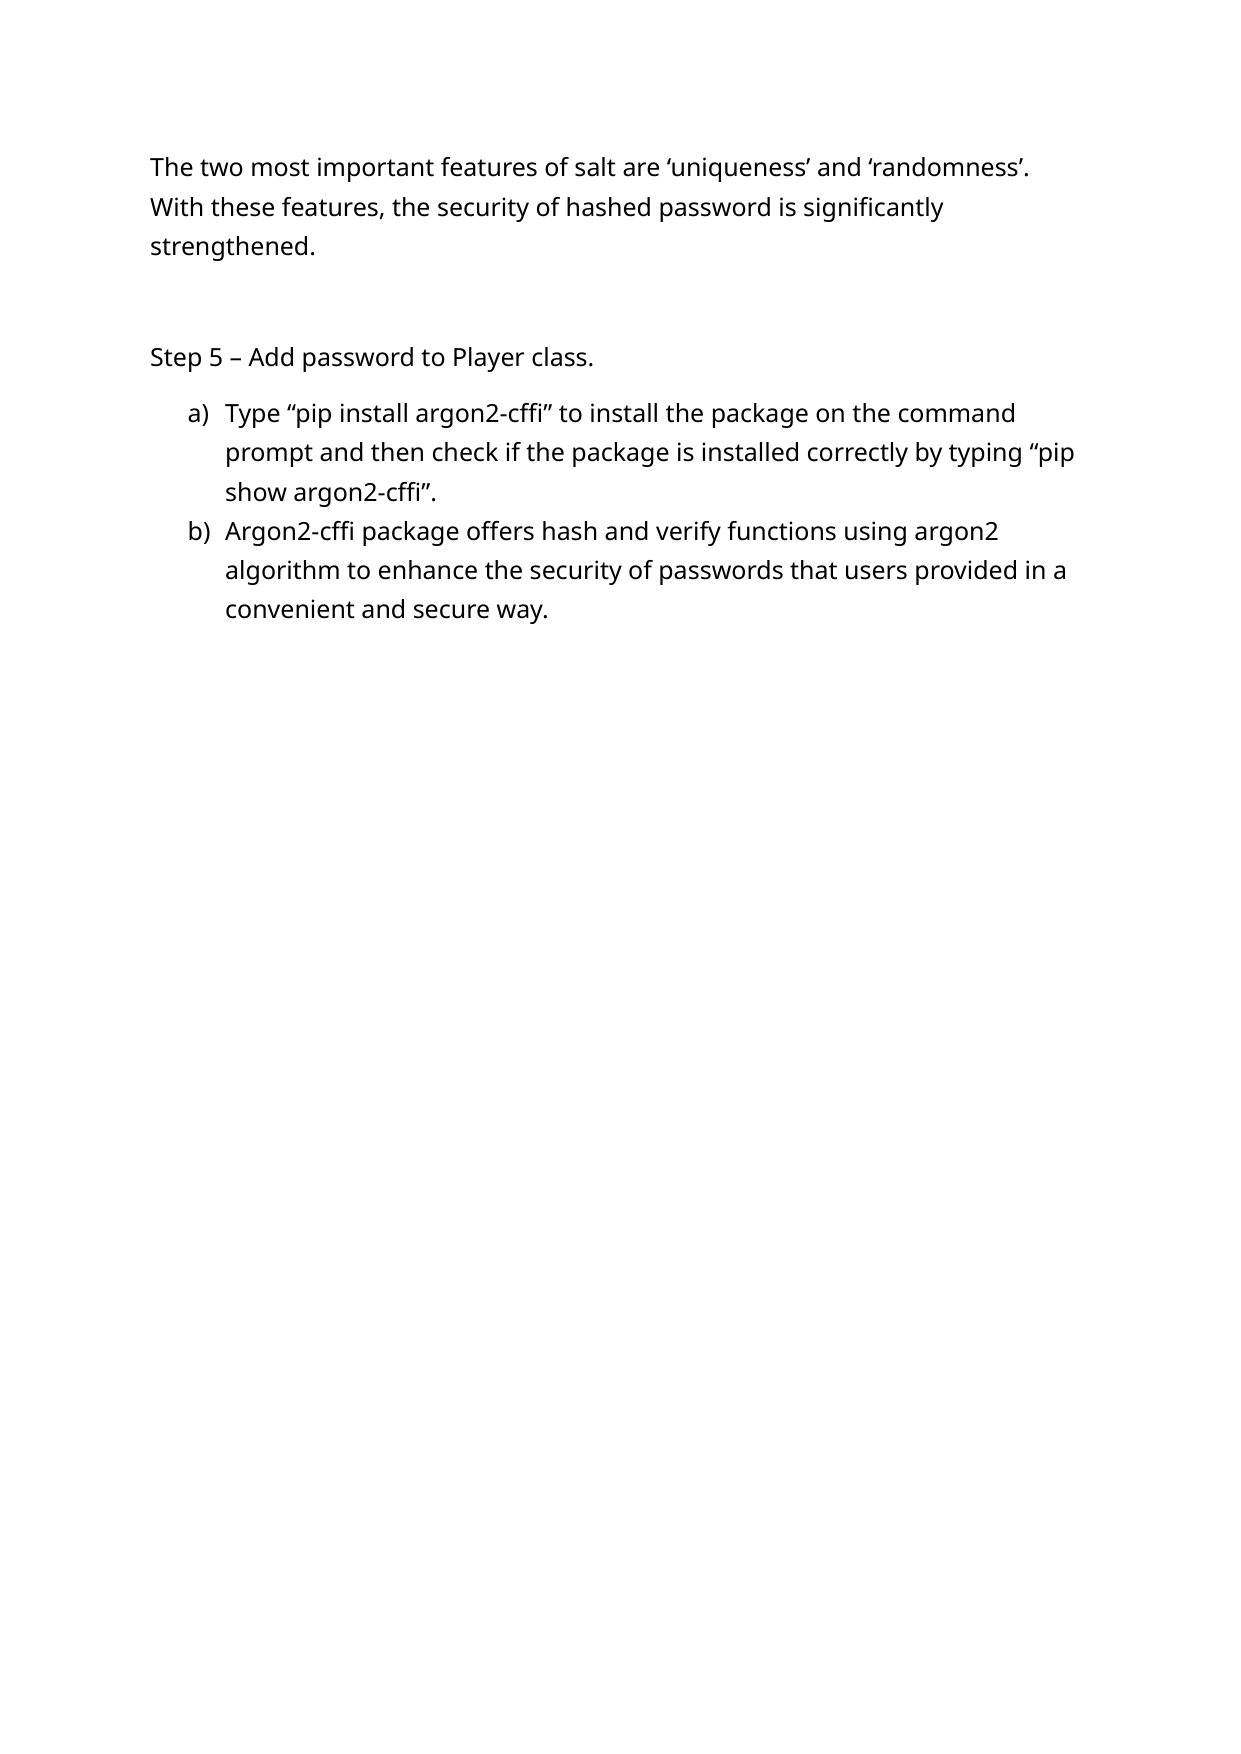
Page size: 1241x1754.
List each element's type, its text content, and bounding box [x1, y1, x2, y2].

text Step 5 – Add password to Player class. [150, 340, 1090, 374]
text The two most important features of salt are ‘uniqueness’ and ‘randomness’. With these features, the security of hashed password is significantly strengthened. [150, 150, 1090, 262]
list Argon2-cffi package offers hash and verify functions using argon2 algorithm to enhance the security of passwords that users provided in a convenient and secure way. [187, 513, 1090, 626]
list Type “pip install argon2-cffi” to install the package on the command prompt and then check if the package is installed correctly by typing “pip show argon2-cffi”. [187, 396, 1090, 508]
